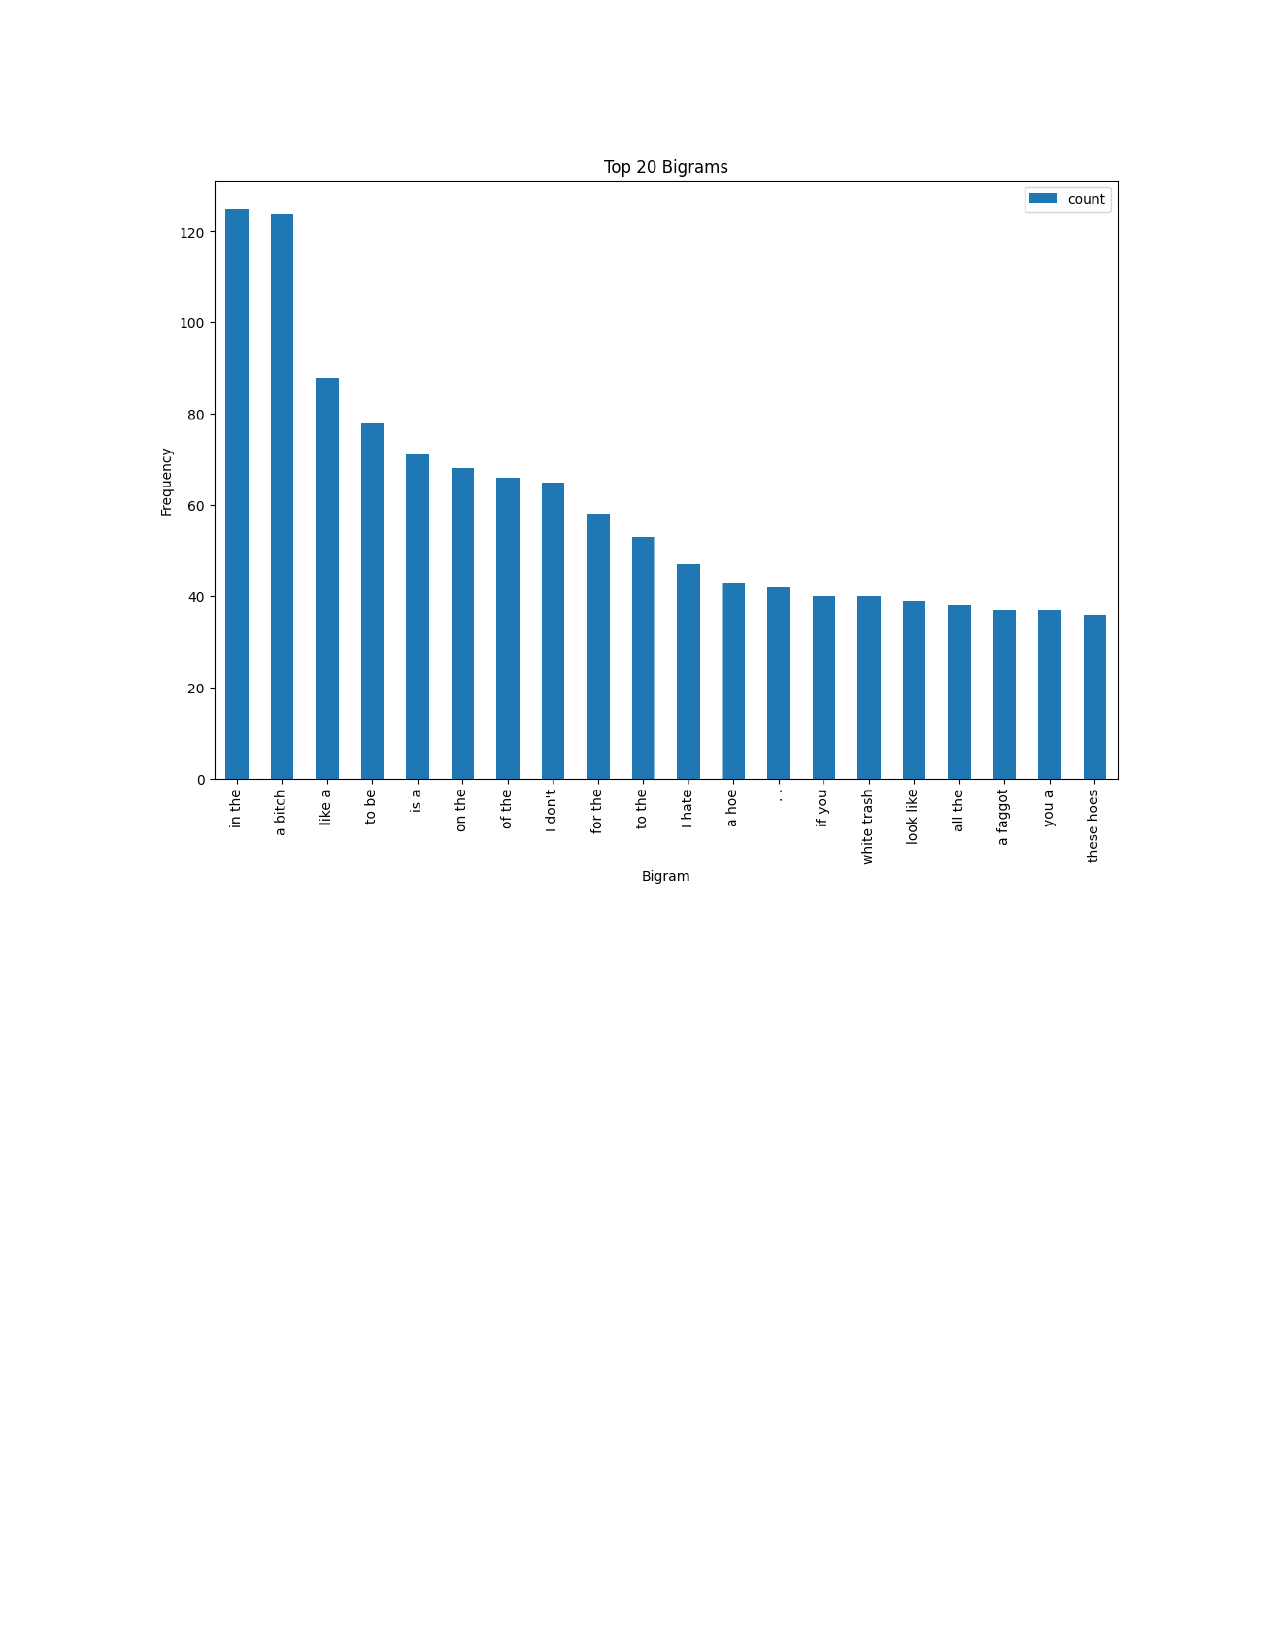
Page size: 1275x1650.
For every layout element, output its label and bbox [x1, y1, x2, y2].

picture [150, 150, 1125, 892]
